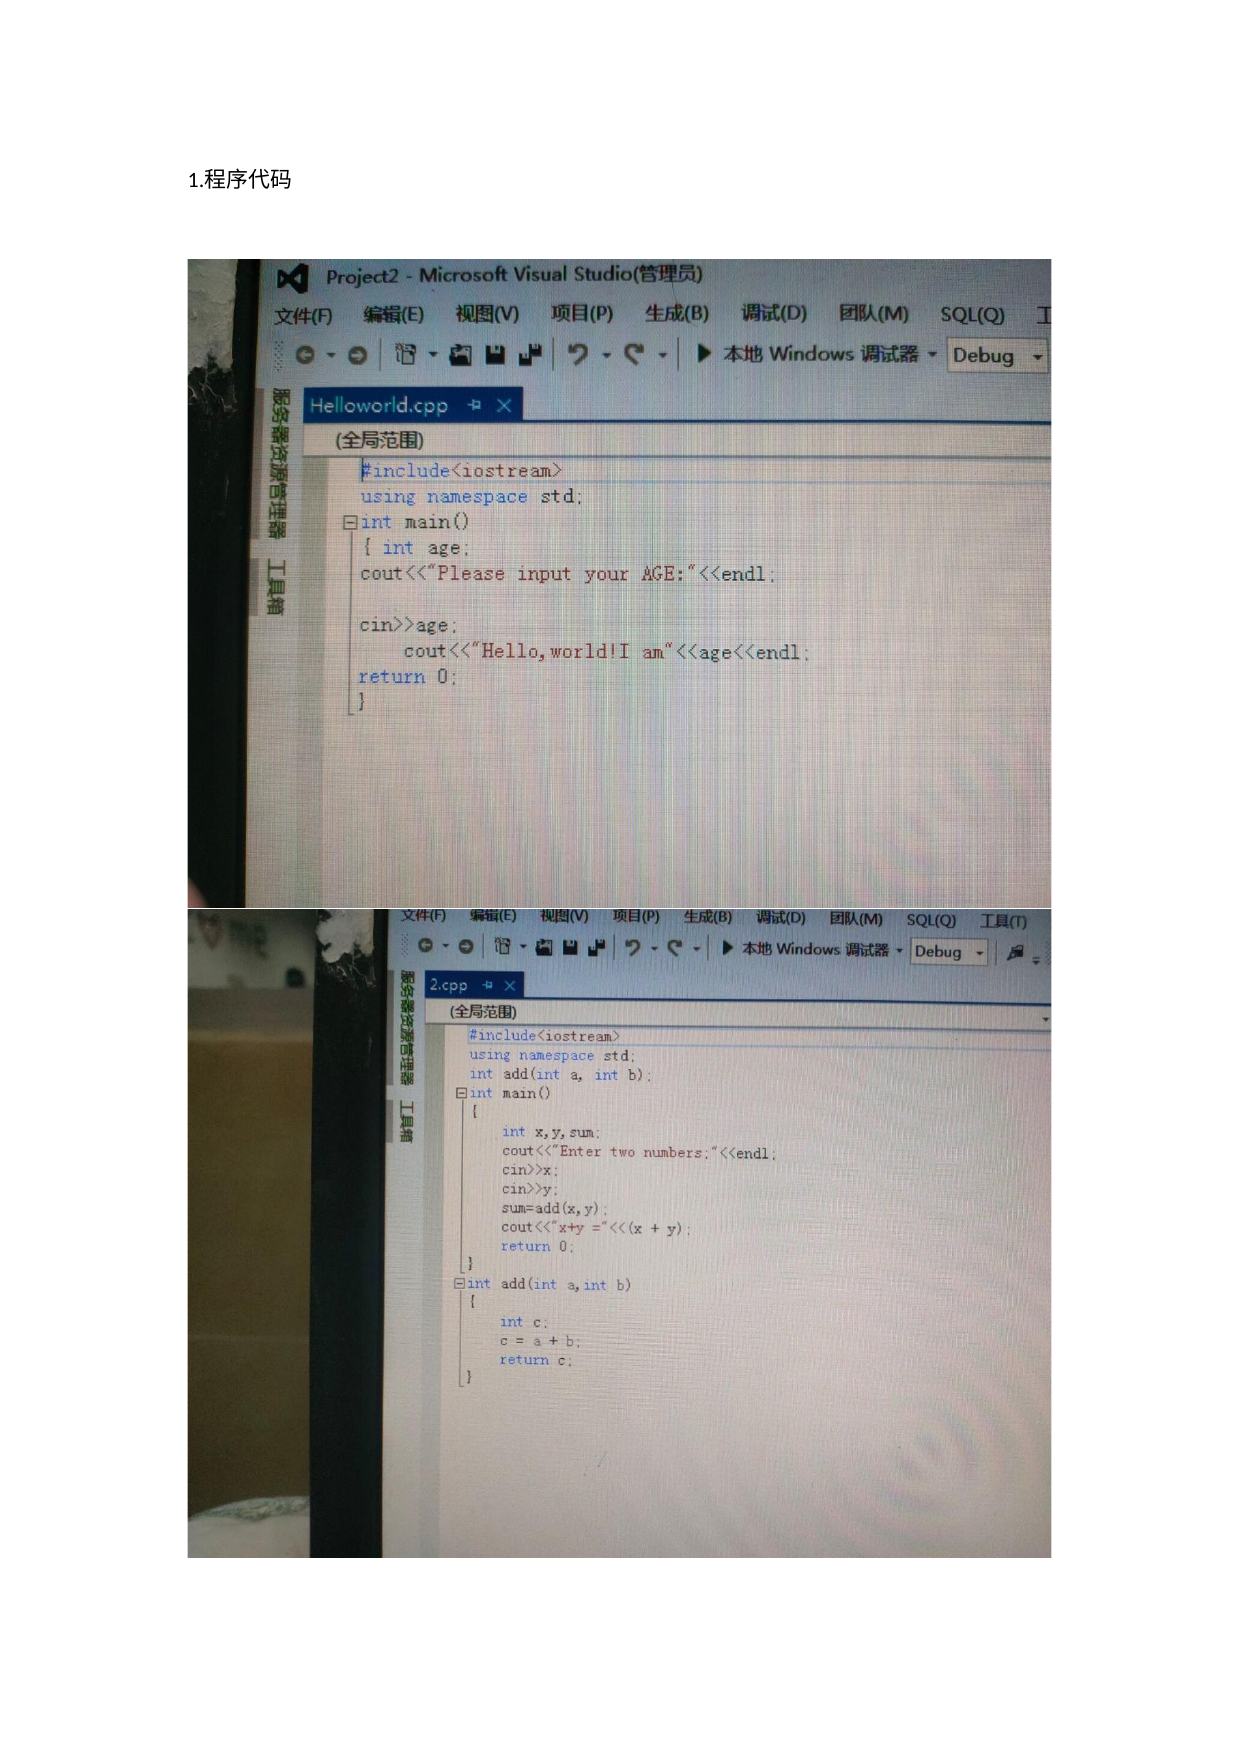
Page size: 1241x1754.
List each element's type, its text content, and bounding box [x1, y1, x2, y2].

text 1.程序代码 [187, 162, 1053, 194]
picture [187, 259, 1052, 908]
picture [187, 909, 1052, 1558]
